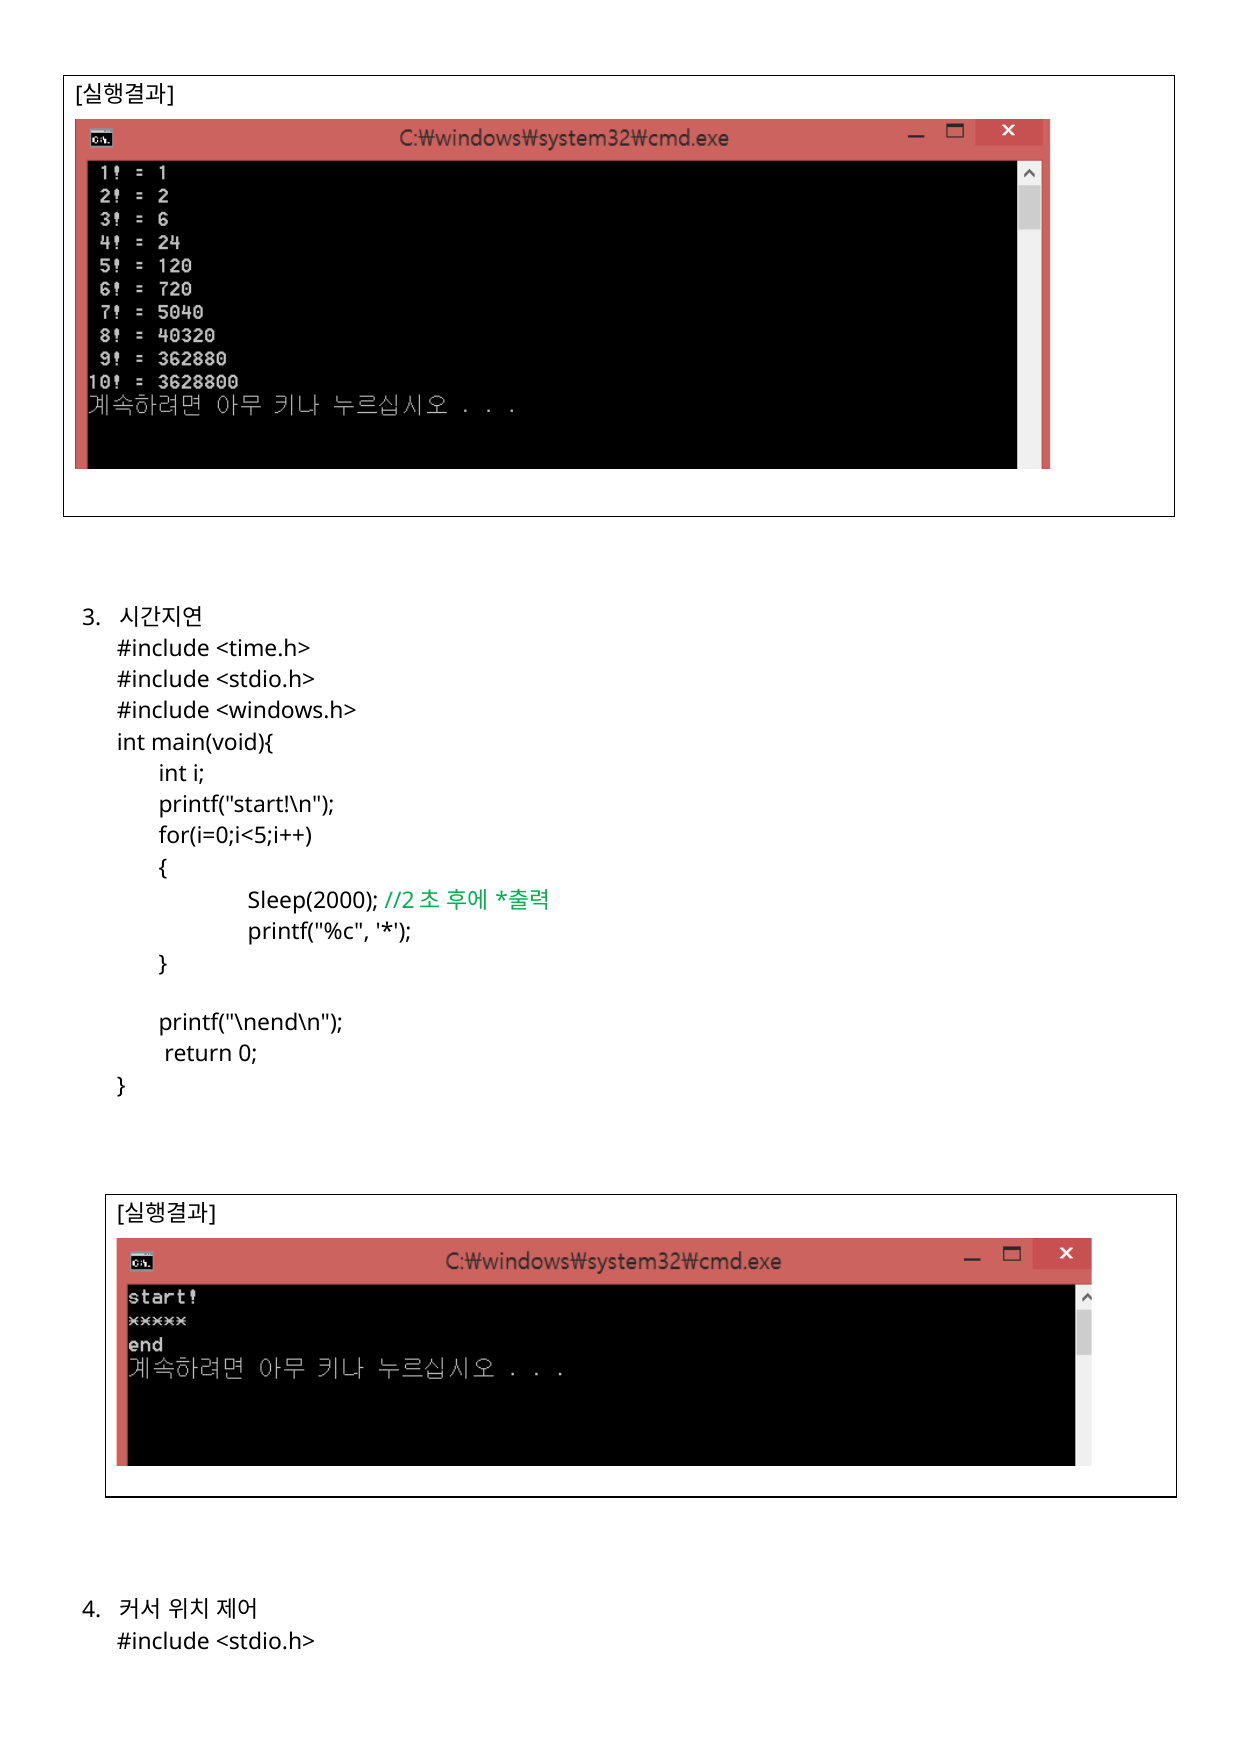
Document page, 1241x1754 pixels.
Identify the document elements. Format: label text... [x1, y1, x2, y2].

text #include <stdio.h> [117, 1624, 1165, 1656]
text int i; [117, 757, 1165, 788]
text #include <stdio.h> [117, 663, 1165, 694]
list 시간지연 [82, 598, 1165, 632]
text #include <windows.h> [117, 694, 1165, 726]
text printf("%c", '*'); [117, 915, 1165, 946]
text #include <time.h> [117, 632, 1165, 663]
text printf("\nend\n"); [117, 1006, 1165, 1037]
table_header [실행결과] [106, 1195, 1176, 1496]
text printf("start!\n"); [117, 788, 1165, 819]
picture [116, 1238, 1092, 1466]
text Sleep(2000); //2초 후에 *출력 [117, 882, 1165, 915]
text return 0; [117, 1037, 1165, 1069]
list 커서 위치 제어 [82, 1591, 1165, 1624]
text int main(void){ [117, 726, 1165, 757]
text } [117, 946, 1165, 978]
table_header [실행결과] [64, 76, 1174, 516]
text } [117, 1069, 1165, 1100]
picture [75, 119, 1050, 469]
text { [117, 851, 1165, 882]
text for(i=0;i<5;i++) [117, 819, 1165, 851]
